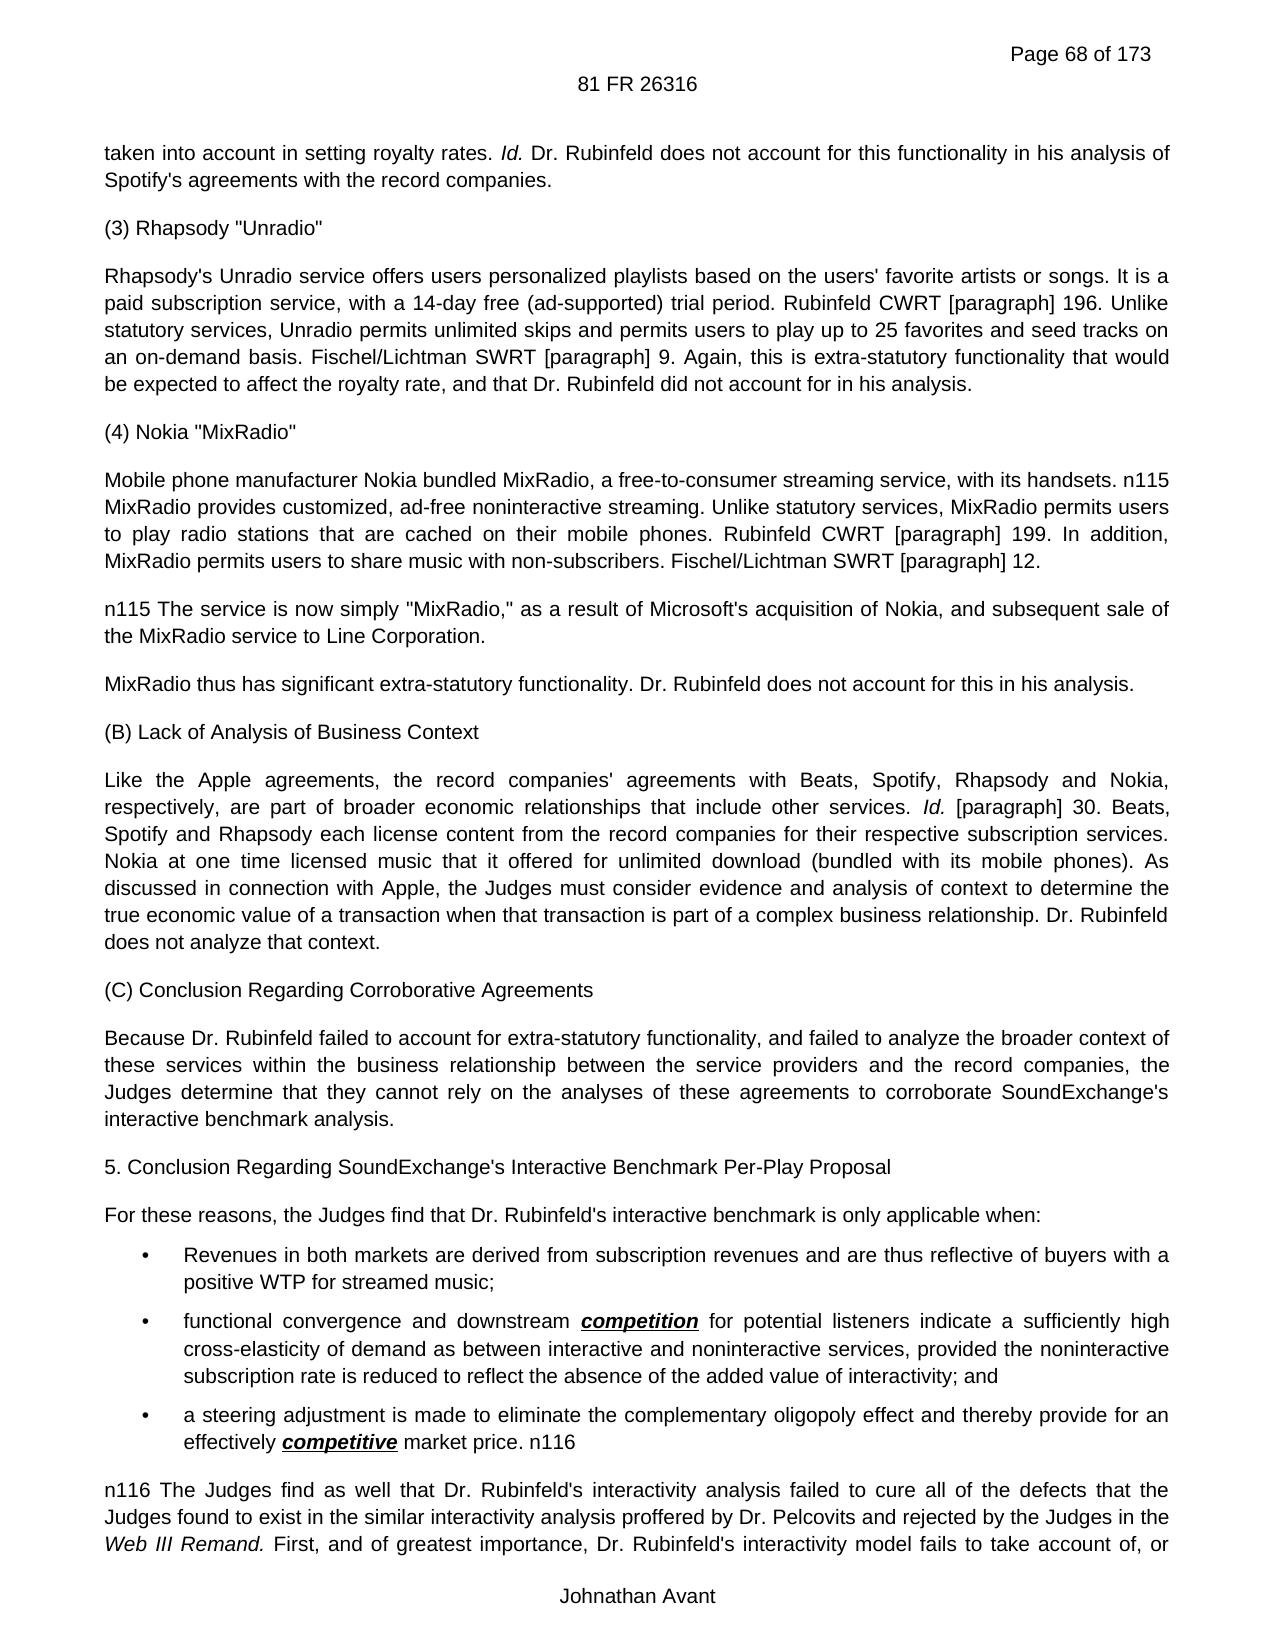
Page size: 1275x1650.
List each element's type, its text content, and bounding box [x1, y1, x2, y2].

list Revenues in both markets are derived from subscription revenues and are thus reflective of buyers with a positive WTP for streamed music; [142, 1239, 1171, 1294]
list a steering adjustment is made to eliminate the complementary oligopoly effect and thereby provide for an effectively competitive market price. n116 [142, 1400, 1171, 1454]
text Like the Apple agreements, the record companies' agreements with Beats, Spotify, Rhapsody and Nokia, respectively, are part of broader economic relationships that include other services. Id. [paragraph] 30. Beats, Spotify and Rhapsody each license content from the record companies for their respective subscription services. Nokia at one time licensed music that it offered for unlimited download (bundled with its mobile phones). As discussed in connection with Apple, the Judges must consider evidence and analysis of context to determine the true economic value of a transaction when that transaction is part of a complex business relationship. Dr. Rubinfeld does not analyze that context. [104, 764, 1171, 954]
text Because Dr. Rubinfeld failed to account for extra-statutory functionality, and failed to analyze the broader context of these services within the business relationship between the service providers and the record companies, the Judges determine that they cannot rely on the analyses of these agreements to corroborate SoundExchange's interactive benchmark analysis. [104, 1023, 1171, 1131]
text Rhapsody's Unradio service offers users personalized playlists based on the users' favorite artists or songs. It is a paid subscription service, with a 14-day free (ad-supported) trial period. Rubinfeld CWRT [paragraph] 196. Unlike statutory services, Unradio permits unlimited skips and permits users to play up to 25 favorites and seed tracks on an on-demand basis. Fischel/Lichtman SWRT [paragraph] 9. Again, this is extra-statutory functionality that would be expected to affect the royalty rate, and that Dr. Rubinfeld did not account for in his analysis. [104, 260, 1171, 396]
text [104, 1475, 1171, 1556]
list functional convergence and downstream competition for potential listeners indicate a sufficiently high cross-elasticity of demand as between interactive and noninteractive services, provided the noninteractive subscription rate is reduced to reflect the absence of the added value of interactivity; and [142, 1306, 1171, 1387]
text n115 The service is now simply "MixRadio," as a result of Microsoft's acquisition of Nokia, and subsequent sale of the MixRadio service to Line Corporation. [104, 594, 1171, 648]
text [104, 137, 1171, 192]
text (C) Conclusion Regarding Corroborative Agreements [104, 975, 1171, 1002]
text For these reasons, the Judges find that Dr. Rubinfeld's interactive benchmark is only applicable when: [104, 1200, 1171, 1227]
text (4) Nokia "MixRadio" [104, 417, 1171, 444]
text MixRadio thus has significant extra-statutory functionality. Dr. Rubinfeld does not account for this in his analysis. [104, 669, 1171, 696]
text Mobile phone manufacturer Nokia bundled MixRadio, a free-to-consumer streaming service, with its handsets. n115 MixRadio provides customized, ad-free noninteractive streaming. Unlike statutory services, MixRadio permits users to play radio stations that are cached on their mobile phones. Rubinfeld CWRT [paragraph] 199. In addition, MixRadio permits users to share music with non-subscribers. Fischel/Lichtman SWRT [paragraph] 12. [104, 464, 1171, 573]
text (B) Lack of Analysis of Business Context [104, 717, 1171, 744]
text 5. Conclusion Regarding SoundExchange's Interactive Benchmark Per-Play Proposal [104, 1152, 1171, 1179]
text (3) Rhapsody "Unradio" [104, 212, 1171, 239]
